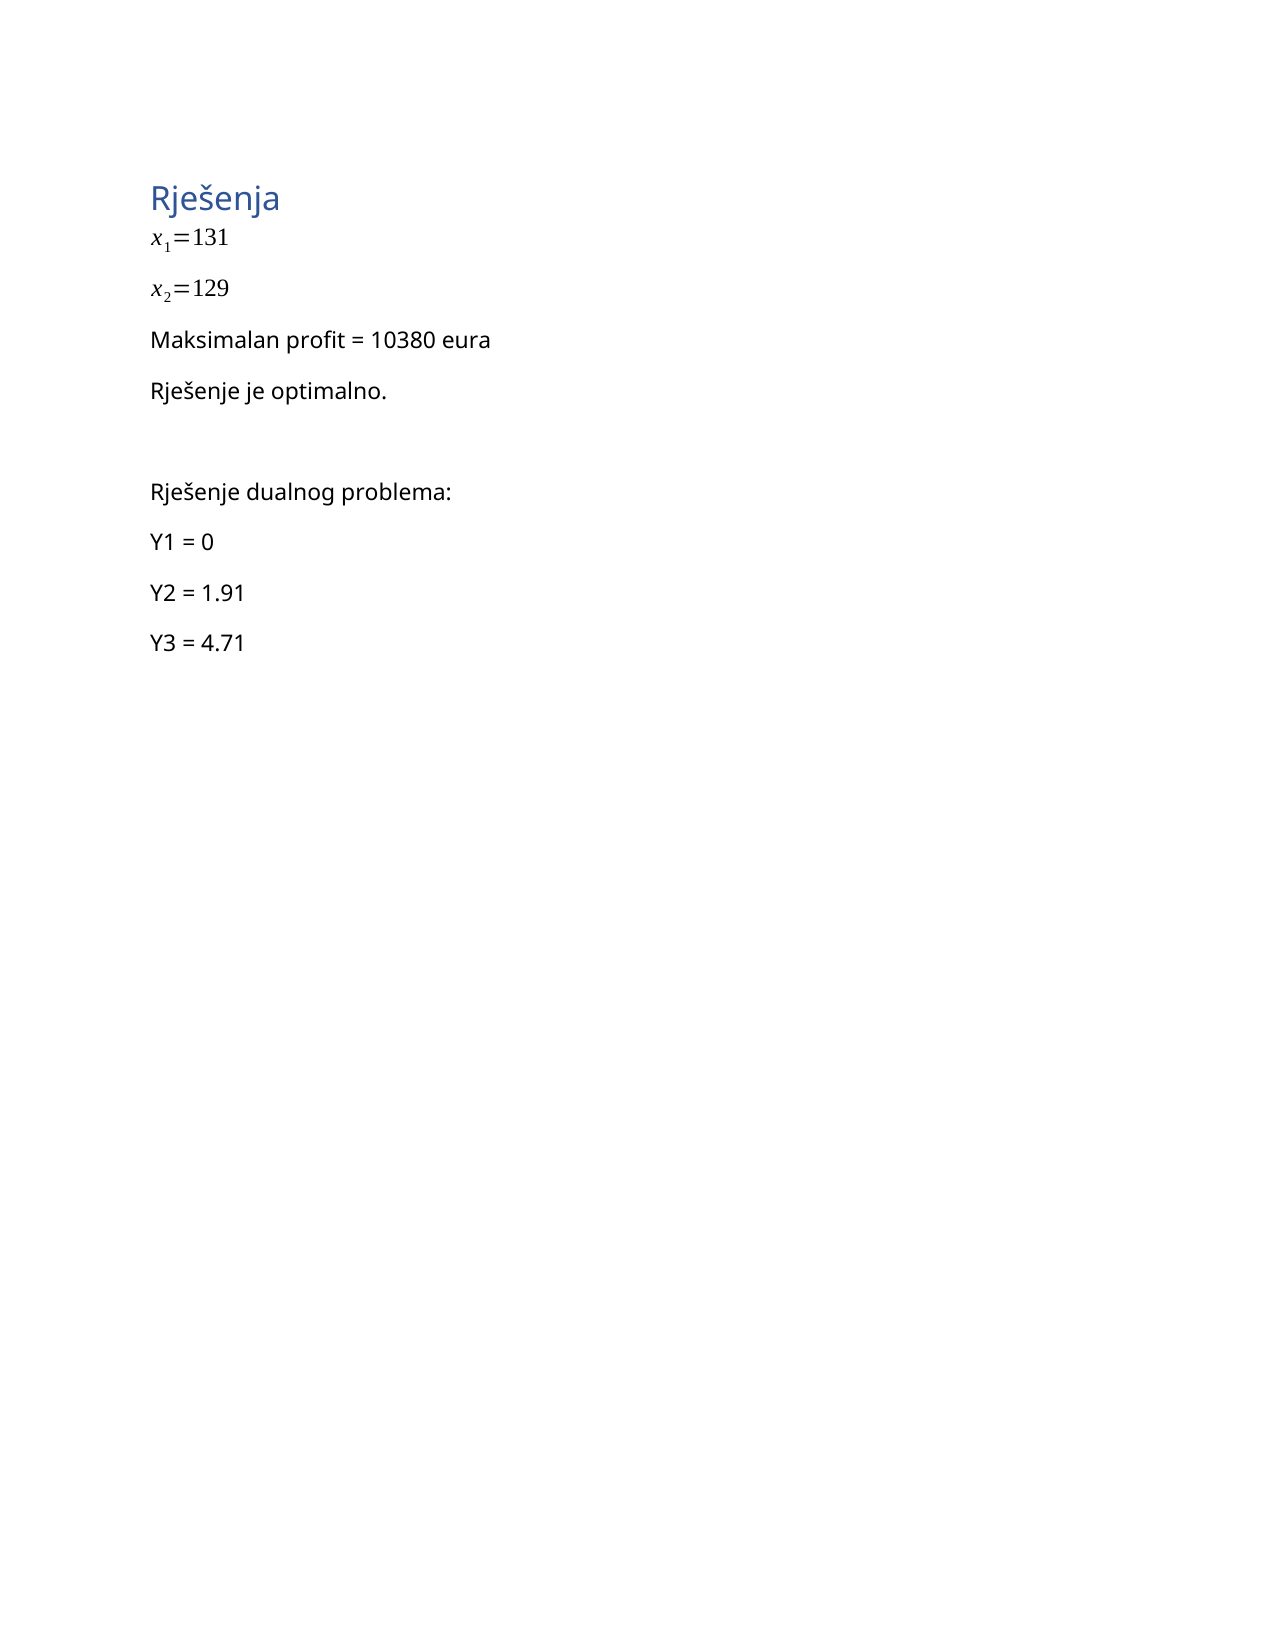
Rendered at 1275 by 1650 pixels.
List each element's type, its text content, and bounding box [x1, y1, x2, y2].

text Maksimalan profit = 10380 eura [150, 324, 1125, 356]
text Y1 = 0 [150, 526, 1125, 557]
text Y3 = 4.71 [150, 627, 1125, 658]
text Rješenje je optimalno. [150, 375, 1125, 406]
subtitle Rješenja [150, 175, 1125, 220]
text Y2 = 1.91 [150, 576, 1125, 608]
text Rješenje dualnog problema: [150, 476, 1125, 507]
